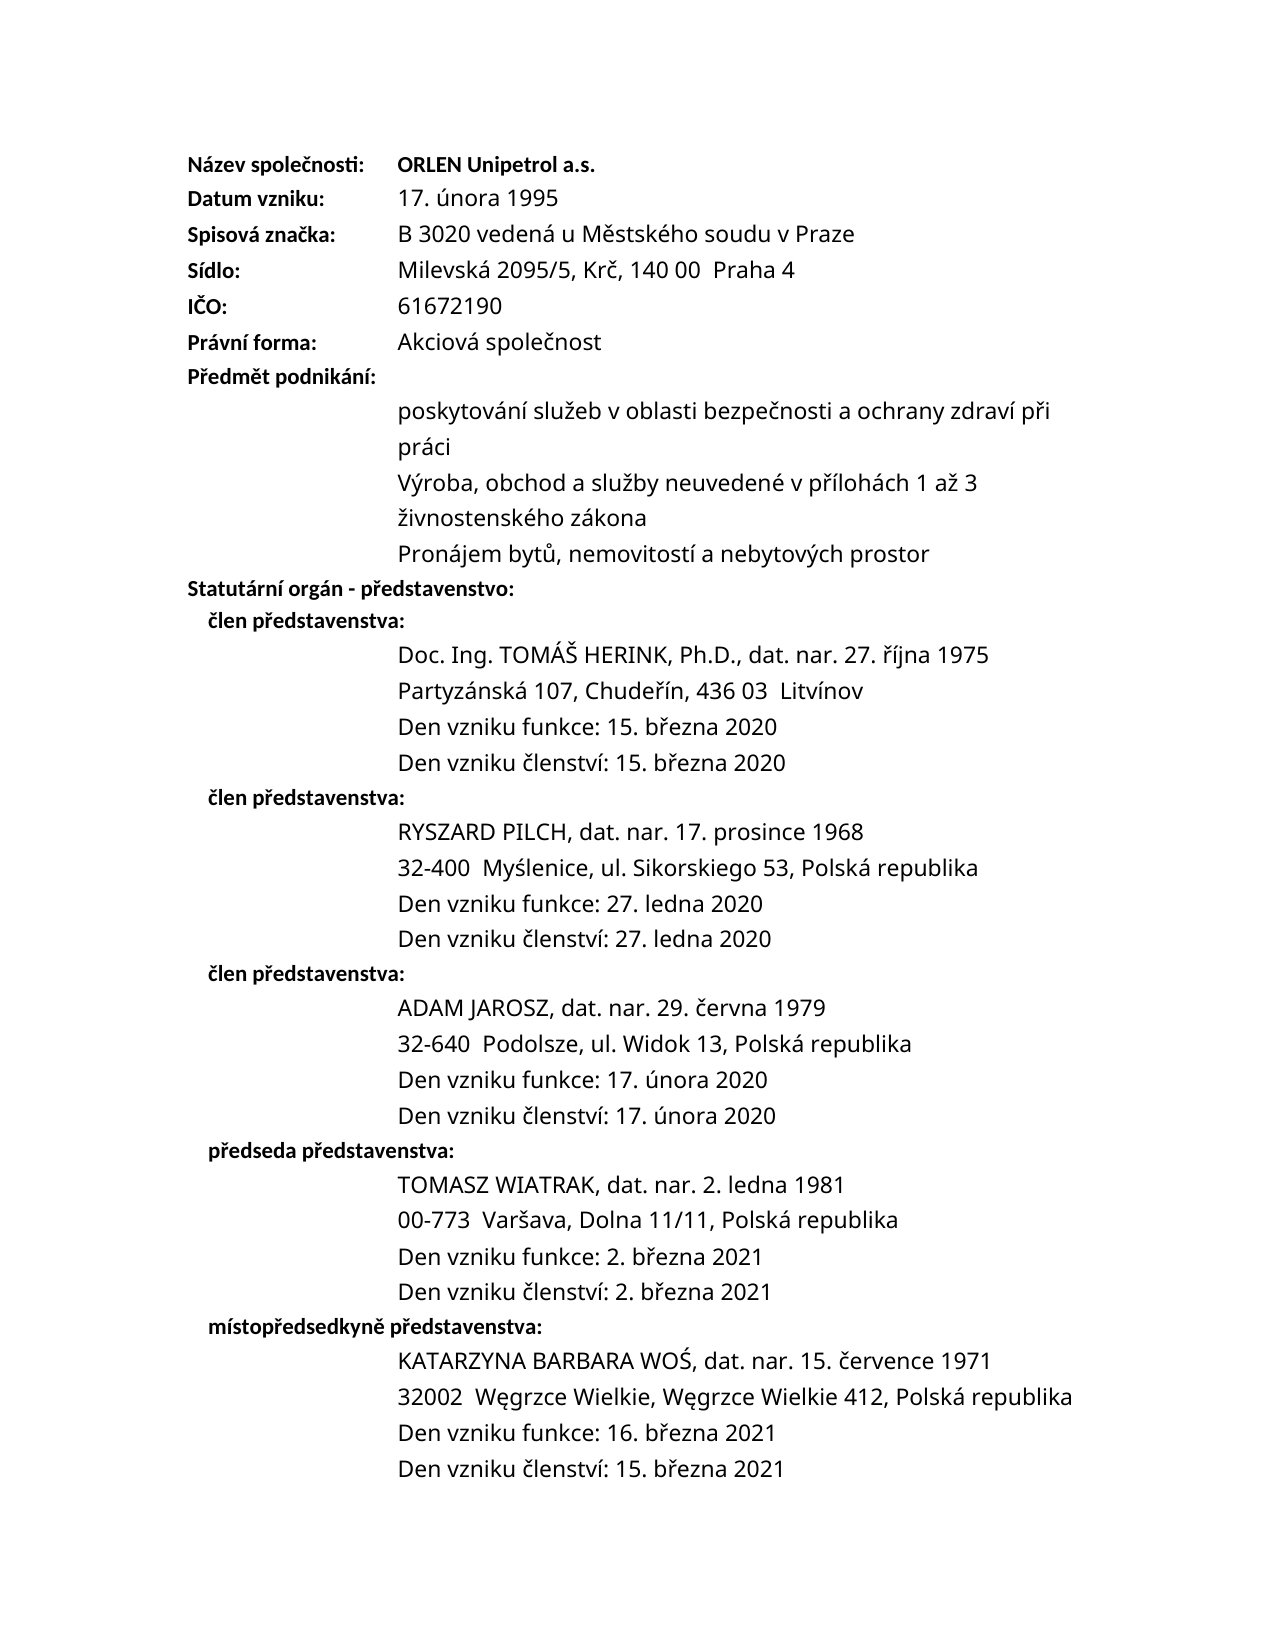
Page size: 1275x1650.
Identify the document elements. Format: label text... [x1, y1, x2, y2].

text Sídlo: Milevská 2095/5, Krč, 140 00 Praha 4 [187, 254, 1087, 285]
text IČO: 61672190 [187, 290, 1087, 321]
text člen představenstva: RYSZARD PILCH, dat. nar. 17. prosince 1968 32-400 Myślenice, ul. Sikorskiego 53, Polská republika Den vzniku funkce: 27. ledna 2020 Den vzniku členství: 27. ledna 2020 [187, 783, 1087, 955]
text Statutární orgán - představenstvo: [187, 574, 1087, 602]
text Název společnosti: ORLEN Unipetrol a.s. [187, 150, 1087, 178]
text místopředsedkyně představenstva: KATARZYNA BARBARA WOŚ, dat. nar. 15. července 1971 32002 Węgrzce Wielkie, Węgrzce Wielkie 412, Polská republika Den vzniku funkce: 16. března 2021 Den vzniku členství: 15. března 2021 [187, 1312, 1087, 1484]
text Právní forma: Akciová společnost [187, 326, 1087, 357]
text člen představenstva: ADAM JAROSZ, dat. nar. 29. června 1979 32-640 Podolsze, ul. Widok 13, Polská republika Den vzniku funkce: 17. února 2020 Den vzniku členství: 17. února 2020 [187, 959, 1087, 1131]
text člen představenstva: Doc. Ing. TOMÁŠ HERINK, Ph.D., dat. nar. 27. října 1975 Partyzánská 107, Chudeřín, 436 03 Litvínov Den vzniku funkce: 15. března 2020 Den vzniku členství: 15. března 2020 [187, 606, 1087, 778]
text Předmět podnikání: poskytování služeb v oblasti bezpečnosti a ochrany zdraví při práci Výroba, obchod a služby neuvedené v přílohách 1 až 3 živnostenského zákona Pronájem bytů, nemovitostí a nebytových prostor [187, 362, 1087, 569]
text Datum vzniku: 17. února 1995 [187, 182, 1087, 213]
text Spisová značka: B 3020 vedená u Městského soudu v Praze [187, 218, 1087, 249]
text předseda představenstva: TOMASZ WIATRAK, dat. nar. 2. ledna 1981 00-773 Varšava, Dolna 11/11, Polská republika Den vzniku funkce: 2. března 2021 Den vzniku členství: 2. března 2021 [187, 1136, 1087, 1308]
